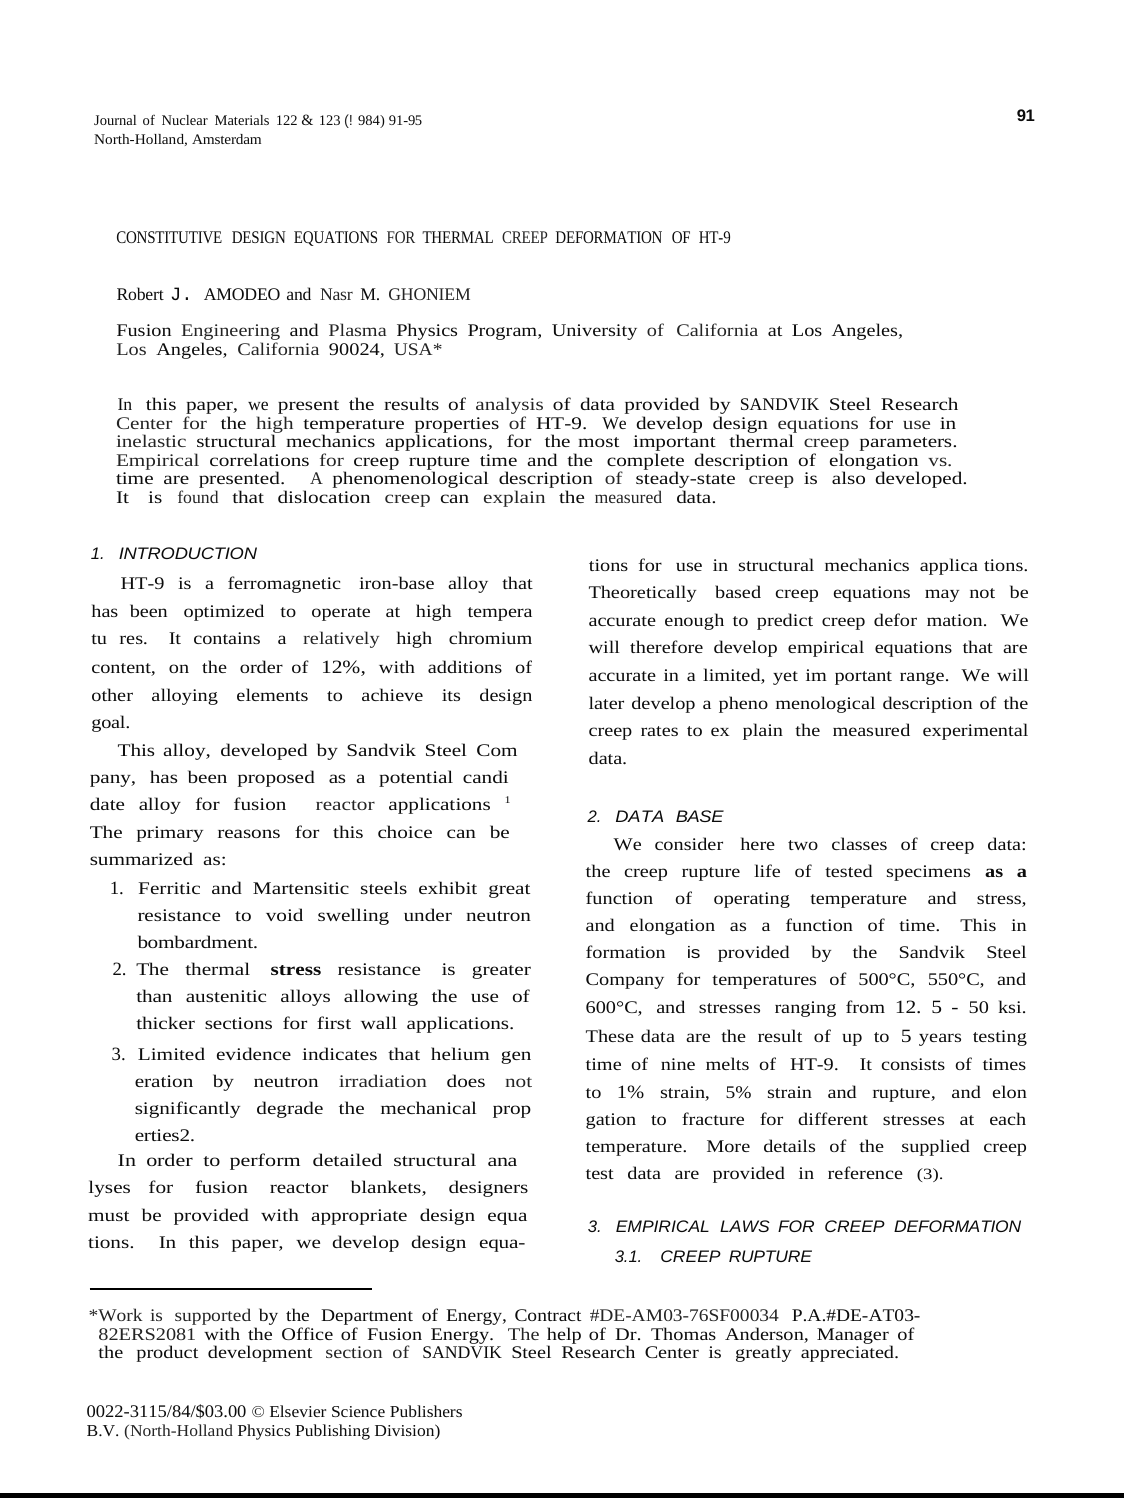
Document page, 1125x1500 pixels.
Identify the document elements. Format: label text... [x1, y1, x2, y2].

text This alloy, developed by Sandvik Steel Com­ pany, has been proposed as a potential candi­ date alloy for fusion reactor applications 1 The primary reasons for this choice can be summarized as: [89, 739, 530, 869]
text In this paper, we present the results of analysis of data provided by SANDVIK Steel Research Center for the high temperature properties of HT-9. We develop design equations for use in inelastic structural mechanics applications, for the most important thermal creep parameters. Empirical correlations for creep rupture time and the complete description of elongation vs. time are presented. A phenomenological description of steady-state creep is also developed. It is found that dislocation creep can explain the measured data. [116, 396, 976, 507]
list The thermal stress resistance is greater than austenitic alloys allowing the use of thicker sections for first wall applications. [112, 958, 531, 1033]
text Fusion Engineering and Plasma Physics Program, University of California at Los Angeles, Los Angeles, California 90024, USA* [116, 322, 933, 359]
text tions for use in structural mechanics applica­ tions. Theoretically based creep equations may not be accurate enough to predict creep defor­ mation. We will therefore develop empirical equations that are accurate in a limited, yet im­ portant range. We will later develop a pheno­ menological description of the creep rates to ex­ plain the measured experimental data. [588, 554, 1029, 768]
text Journal of Nuclear Materials 122 & 123 (! 984) 91-95 91 [94, 106, 1046, 128]
text We consider here two classes of creep data: the creep rupture life of tested specimens as a function of operating temperature and stress, and elongation as a function of time. This in­ formation is provided by the Sandvik Steel Company for temperatures of 500°C, 550°C, and 600°C, and stresses ranging from 12. 5 - 50 ksi. These data are the result of up to 5 years testing time of nine melts of HT-9. It consists of times to 1% strain, 5% strain and rupture, and elon­ gation to fracture for different stresses at each temperature. More details of the supplied creep test data are provided in reference (3). [585, 834, 1027, 1183]
list EMPIRICAL LAWS FOR CREEP DEFORMATION [588, 1217, 1046, 1236]
text CONSTITUTIVE DESIGN EQUATIONS FOR THERMAL CREEP DEFORMATION OF HT-9 [116, 227, 1046, 247]
text HT-9 is a ferromagnetic iron-base alloy that has been optimized to operate at high tempera­ tu res. It contains a relatively high chromium content, on the order of 12%, with additions of other alloying elements to achieve its design goal. [91, 573, 532, 732]
list CREEP RUPTURE [614, 1247, 1046, 1266]
text In order to perform detailed structural ana­ [117, 1152, 537, 1170]
text North-Holland, Amsterdam [94, 131, 1046, 148]
list Limited evidence indicates that helium gen­ eration by neutron irradiation does not significantly degrade the mechanical prop­ erties2. [111, 1043, 532, 1145]
text 0022-3115/84/$03.00 © Elsevier Science Publishers B.V. (North-Holland Physics Publishing Division) [86, 1401, 499, 1440]
text lyses for fusion reactor blankets, designers must be provided with appropriate design equa­ tions. In this paper, we develop design equa- [88, 1177, 528, 1252]
list DATA BASE [587, 807, 1046, 826]
list INTRODUCTION [91, 544, 537, 563]
text Robert J. AMODEO and Nasr M. GHONIEM [116, 283, 1046, 306]
list Ferritic and Martensitic steels exhibit great resistance to void swelling under neutron bombardment. [109, 877, 531, 952]
text *Work is supported by the Department of Energy, Contract #DE-AM03-76SF00034 P.A.#DE-AT03- 82ERS2081 with the Office of Fusion Energy. The help of Dr. Thomas Anderson, Manager of the product development section of SANDVIK Steel Research Center is greatly appreciated. [88, 1307, 933, 1363]
